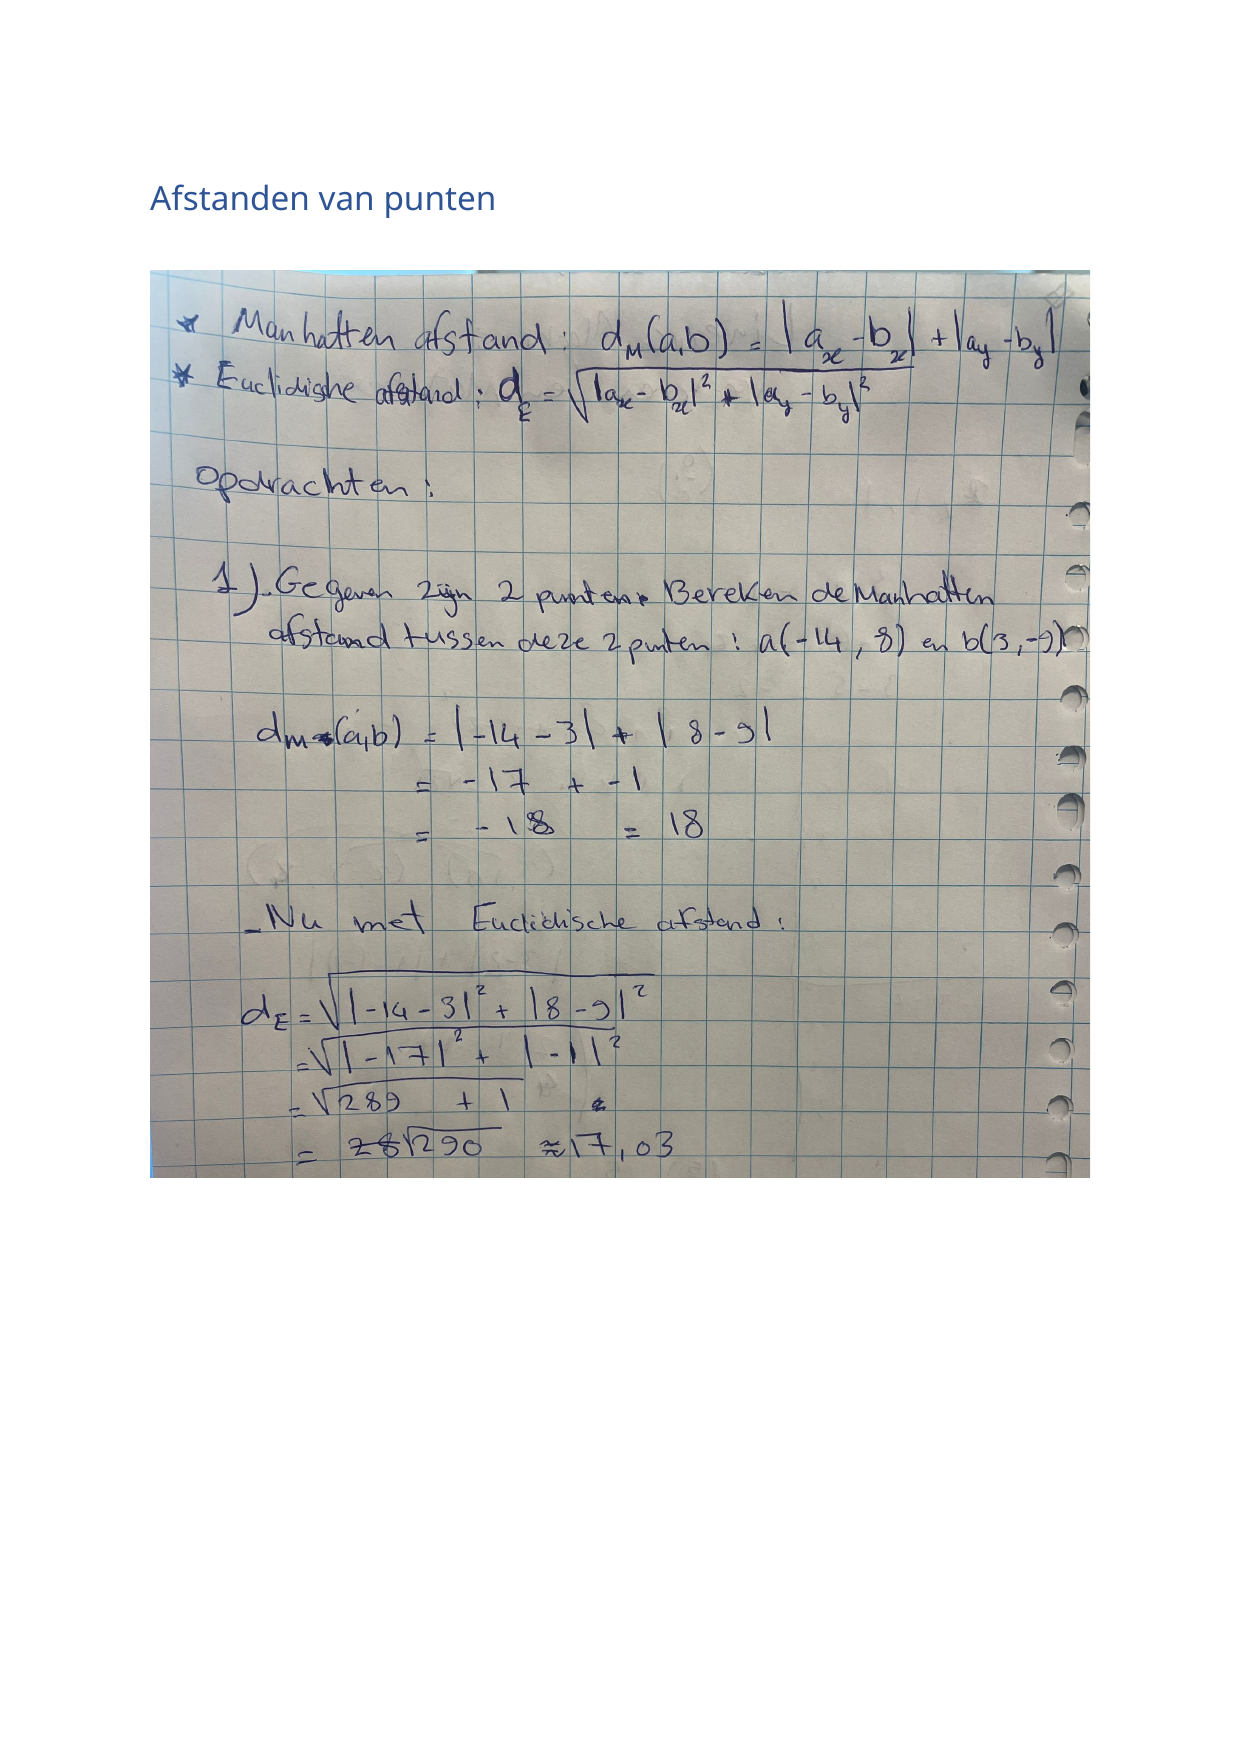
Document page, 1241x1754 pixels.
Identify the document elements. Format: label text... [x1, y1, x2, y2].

subtitle Afstanden van punten [150, 175, 1090, 220]
